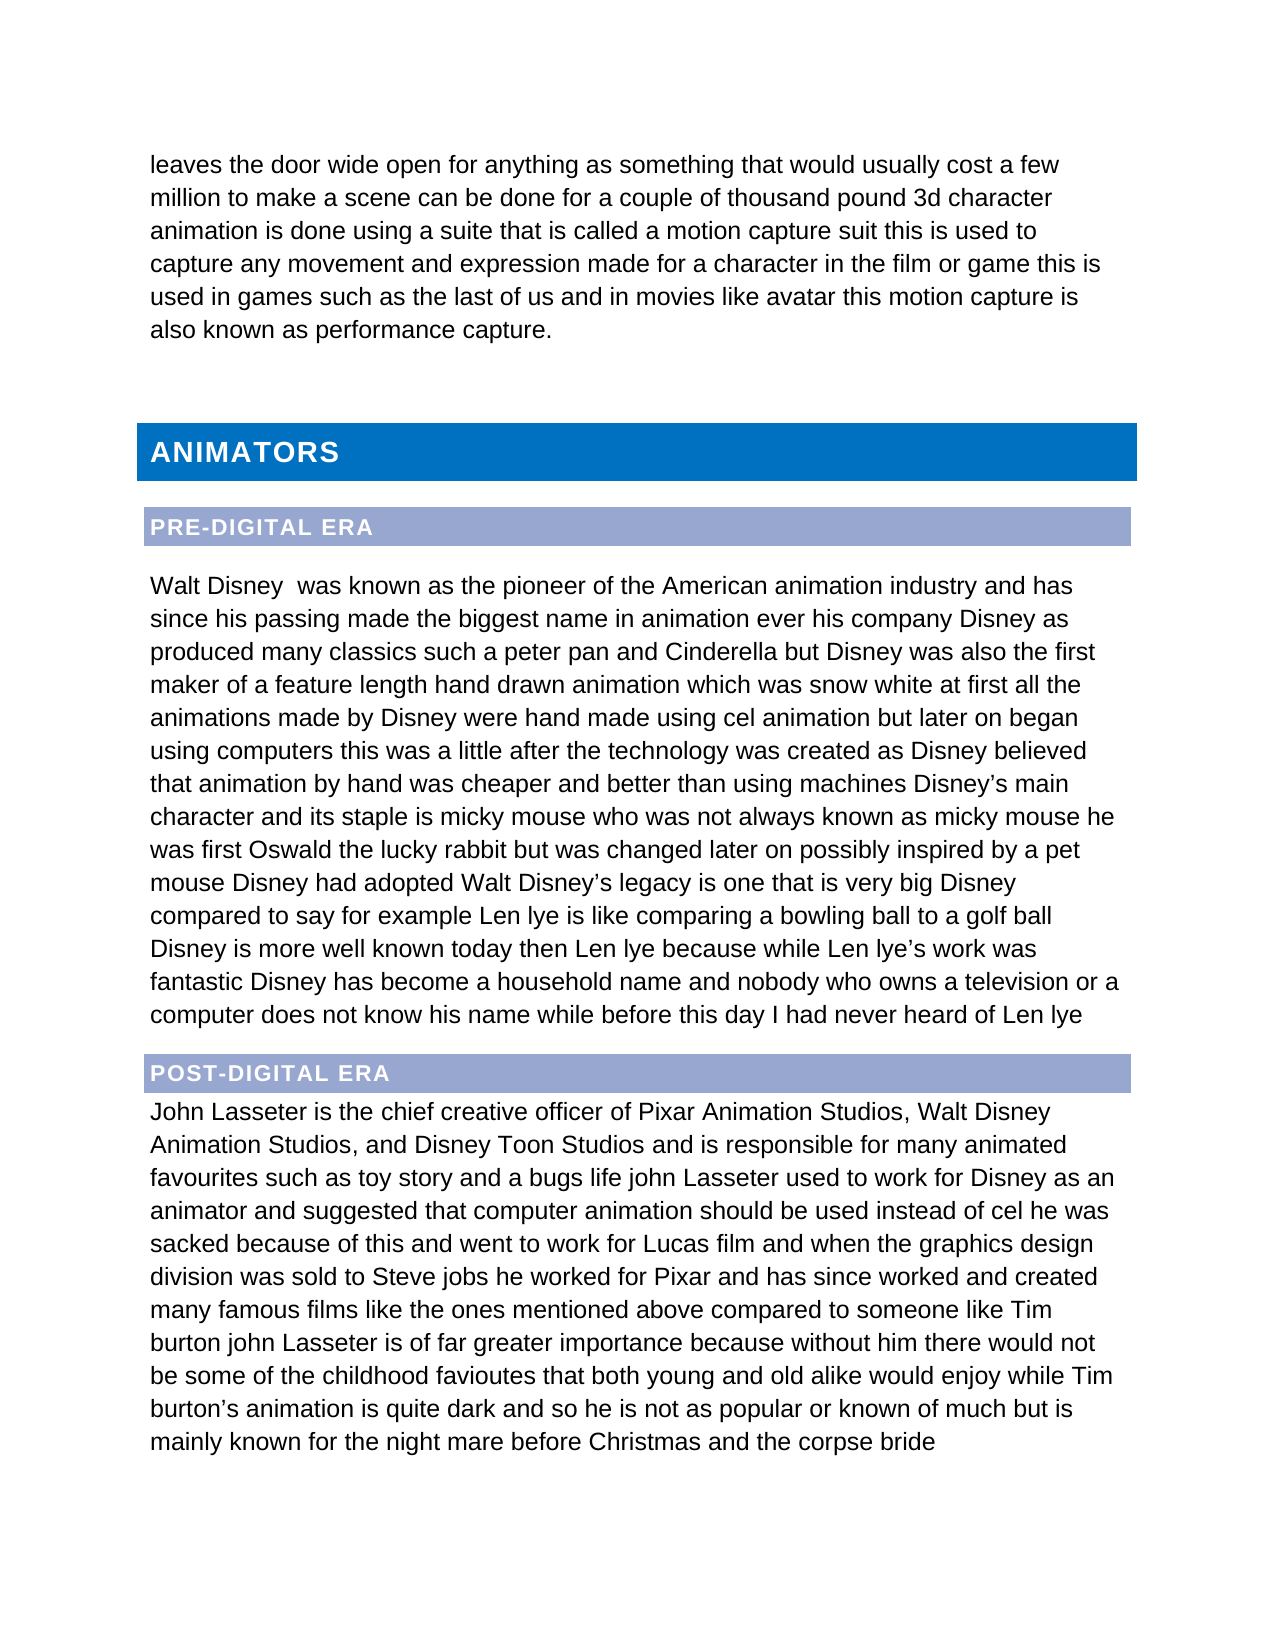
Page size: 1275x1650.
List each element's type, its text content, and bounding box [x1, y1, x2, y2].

subtitle Pre-digital era [150, 514, 1125, 540]
subtitle Post-digital era [150, 1060, 1125, 1086]
text John Lasseter is the chief creative officer of Pixar Animation Studios, Walt Disney Animation Studios, and Disney Toon Studios and is responsible for many animated favourites such as toy story and a bugs life john Lasseter used to work for Disney as an animator and suggested that computer animation should be used instead of cel he was sacked because of this and went to work for Lucas film and when the graphics design division was sold to Steve jobs he worked for Pixar and has since worked and created many famous films like the ones mentioned above compared to someone like Tim burton john Lasseter is of far greater importance because without him there would not be some of the childhood favioutes that both young and old alike would enjoy while Tim burton’s animation is quite dark and so he is not as popular or known of much but is mainly known for the night mare before Christmas and the corpse bride [150, 1097, 1125, 1456]
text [150, 150, 1125, 344]
text Walt Disney was known as the pioneer of the American animation industry and has since his passing made the biggest name in animation ever his company Disney as produced many classics such a peter pan and Cinderella but Disney was also the first maker of a feature length hand drawn animation which was snow white at first all the animations made by Disney were hand made using cel animation but later on began using computers this was a little after the technology was created as Disney believed that animation by hand was cheaper and better than using machines Disney’s main character and its staple is micky mouse who was not always known as micky mouse he was first Oswald the lucky rabbit but was changed later on possibly inspired by a pet mouse Disney had adopted Walt Disney’s legacy is one that is very big Disney compared to say for example Len lye is like comparing a bowling ball to a golf ball Disney is more well known today then Len lye because while Len lye’s work was fantastic Disney has become a household name and nobody who owns a television or a computer does not know his name while before this day I had never heard of Len lye [150, 571, 1125, 1029]
subtitle Animators [150, 435, 1125, 469]
